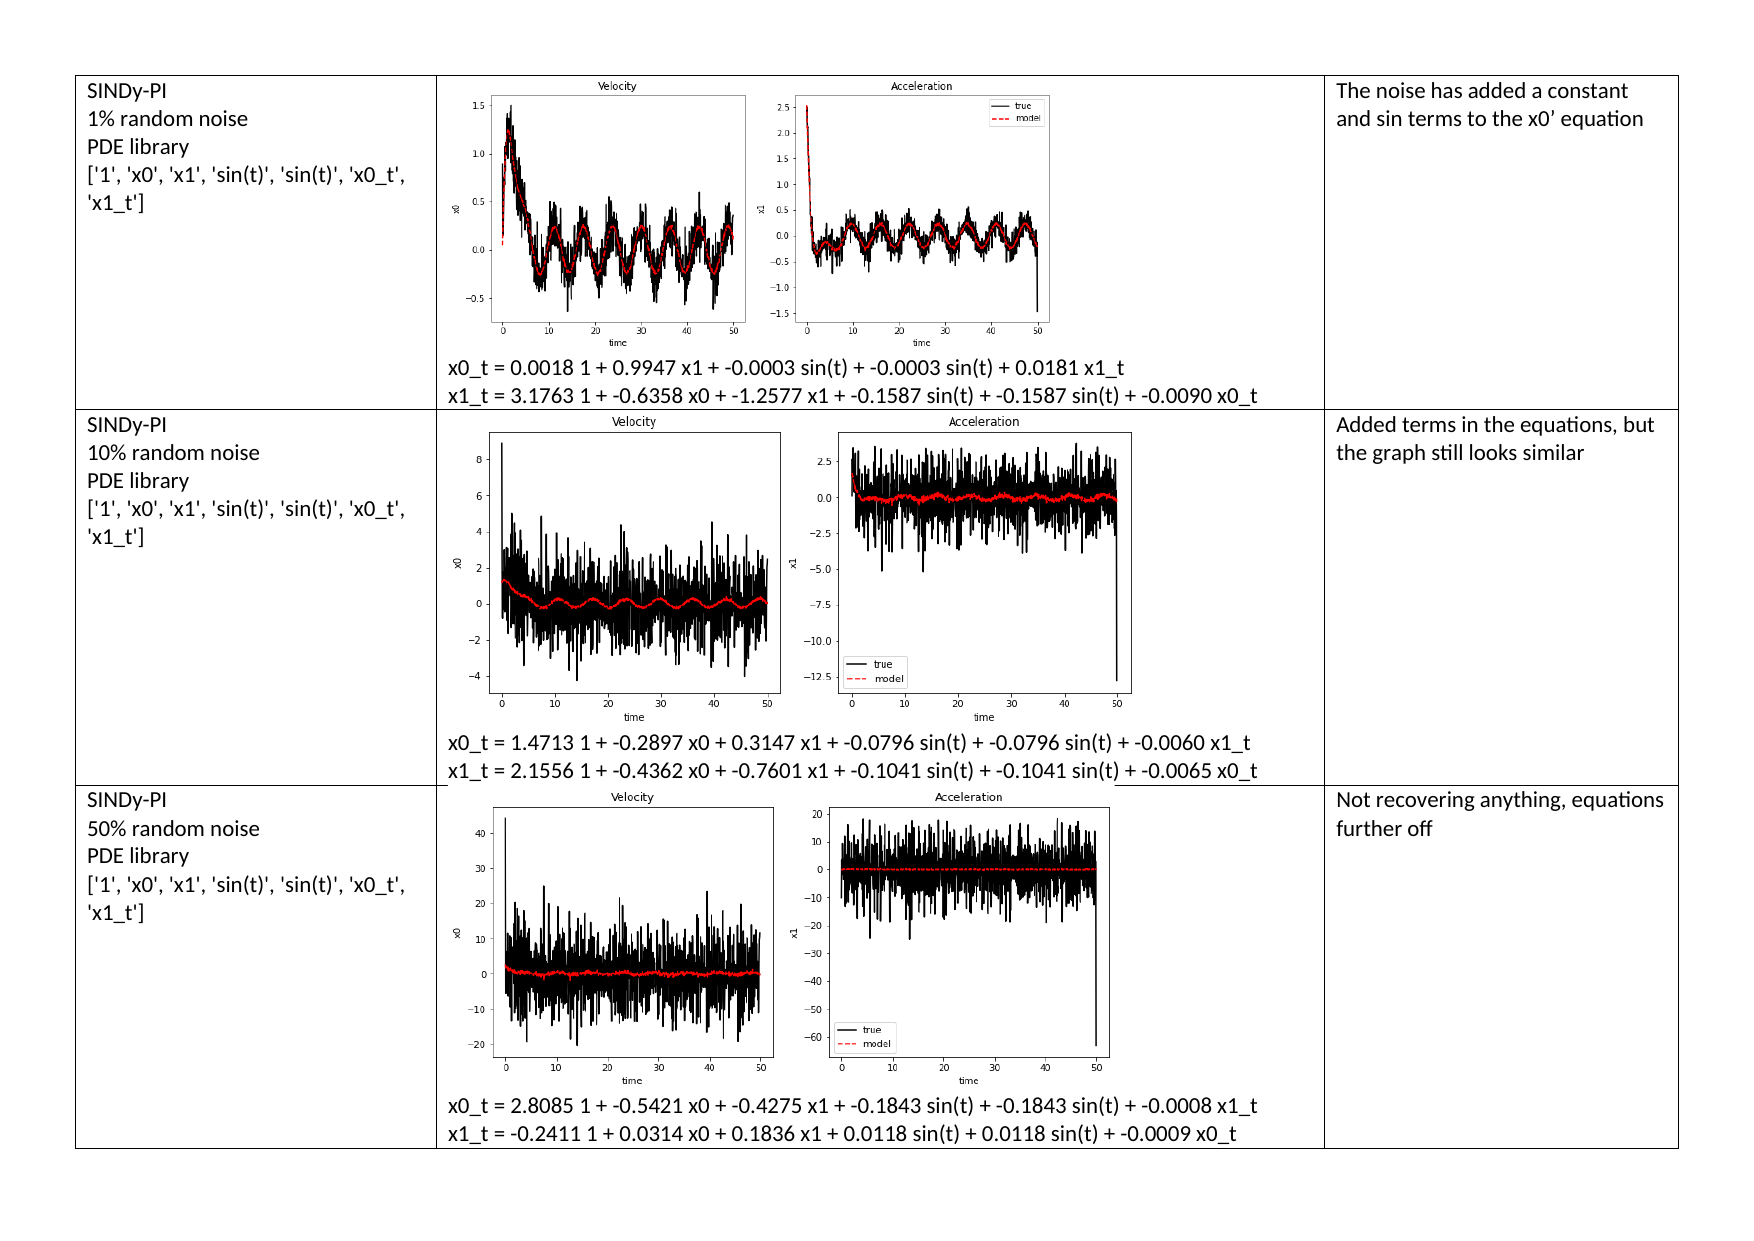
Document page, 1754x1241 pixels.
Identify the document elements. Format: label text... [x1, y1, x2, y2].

table_cell SINDy-PI 10% random noise PDE library ['1', 'x0', 'x1', 'sin(t)', 'sin(t)', 'x0_t', 'x1_t'] [76, 410, 436, 784]
table_cell SINDy-PI 1% random noise PDE library ['1', 'x0', 'x1', 'sin(t)', 'sin(t)', 'x0_t', 'x1_t'] [76, 76, 436, 409]
table_cell x0_t = 2.8085 1 + -0.5421 x0 + -0.4275 x1 + -0.1843 sin(t) + -0.1843 sin(t) + -0.0008 x1_t x1_t = -0.2411 1 + 0.0314 x0 + 0.1836 x1 + 0.0118 sin(t) + 0.0118 sin(t) + -0.0009 x0_t [437, 786, 1324, 1147]
table_cell x0_t = 0.0018 1 + 0.9947 x1 + -0.0003 sin(t) + -0.0003 sin(t) + 0.0181 x1_t x1_t = 3.1763 1 + -0.6358 x0 + -1.2577 x1 + -0.1587 sin(t) + -0.1587 sin(t) + -0.0090 x0_t [437, 76, 1324, 409]
table_cell Not recovering anything, equations further off [1325, 786, 1678, 1147]
table_cell x0_t = 1.4713 1 + -0.2897 x0 + 0.3147 x1 + -0.0796 sin(t) + -0.0796 sin(t) + -0.0060 x1_t x1_t = 2.1556 1 + -0.4362 x0 + -0.7601 x1 + -0.1041 sin(t) + -0.1041 sin(t) + -0.0065 x0_t [437, 410, 1324, 784]
table_cell The noise has added a constant and sin terms to the x0’ equation [1325, 76, 1678, 409]
picture [447, 785, 1115, 1092]
picture [447, 76, 1054, 353]
picture [447, 410, 1136, 729]
table_cell SINDy-PI 50% random noise PDE library ['1', 'x0', 'x1', 'sin(t)', 'sin(t)', 'x0_t', 'x1_t'] [76, 786, 436, 1147]
table_cell Added terms in the equations, but the graph still looks similar [1325, 410, 1678, 784]
